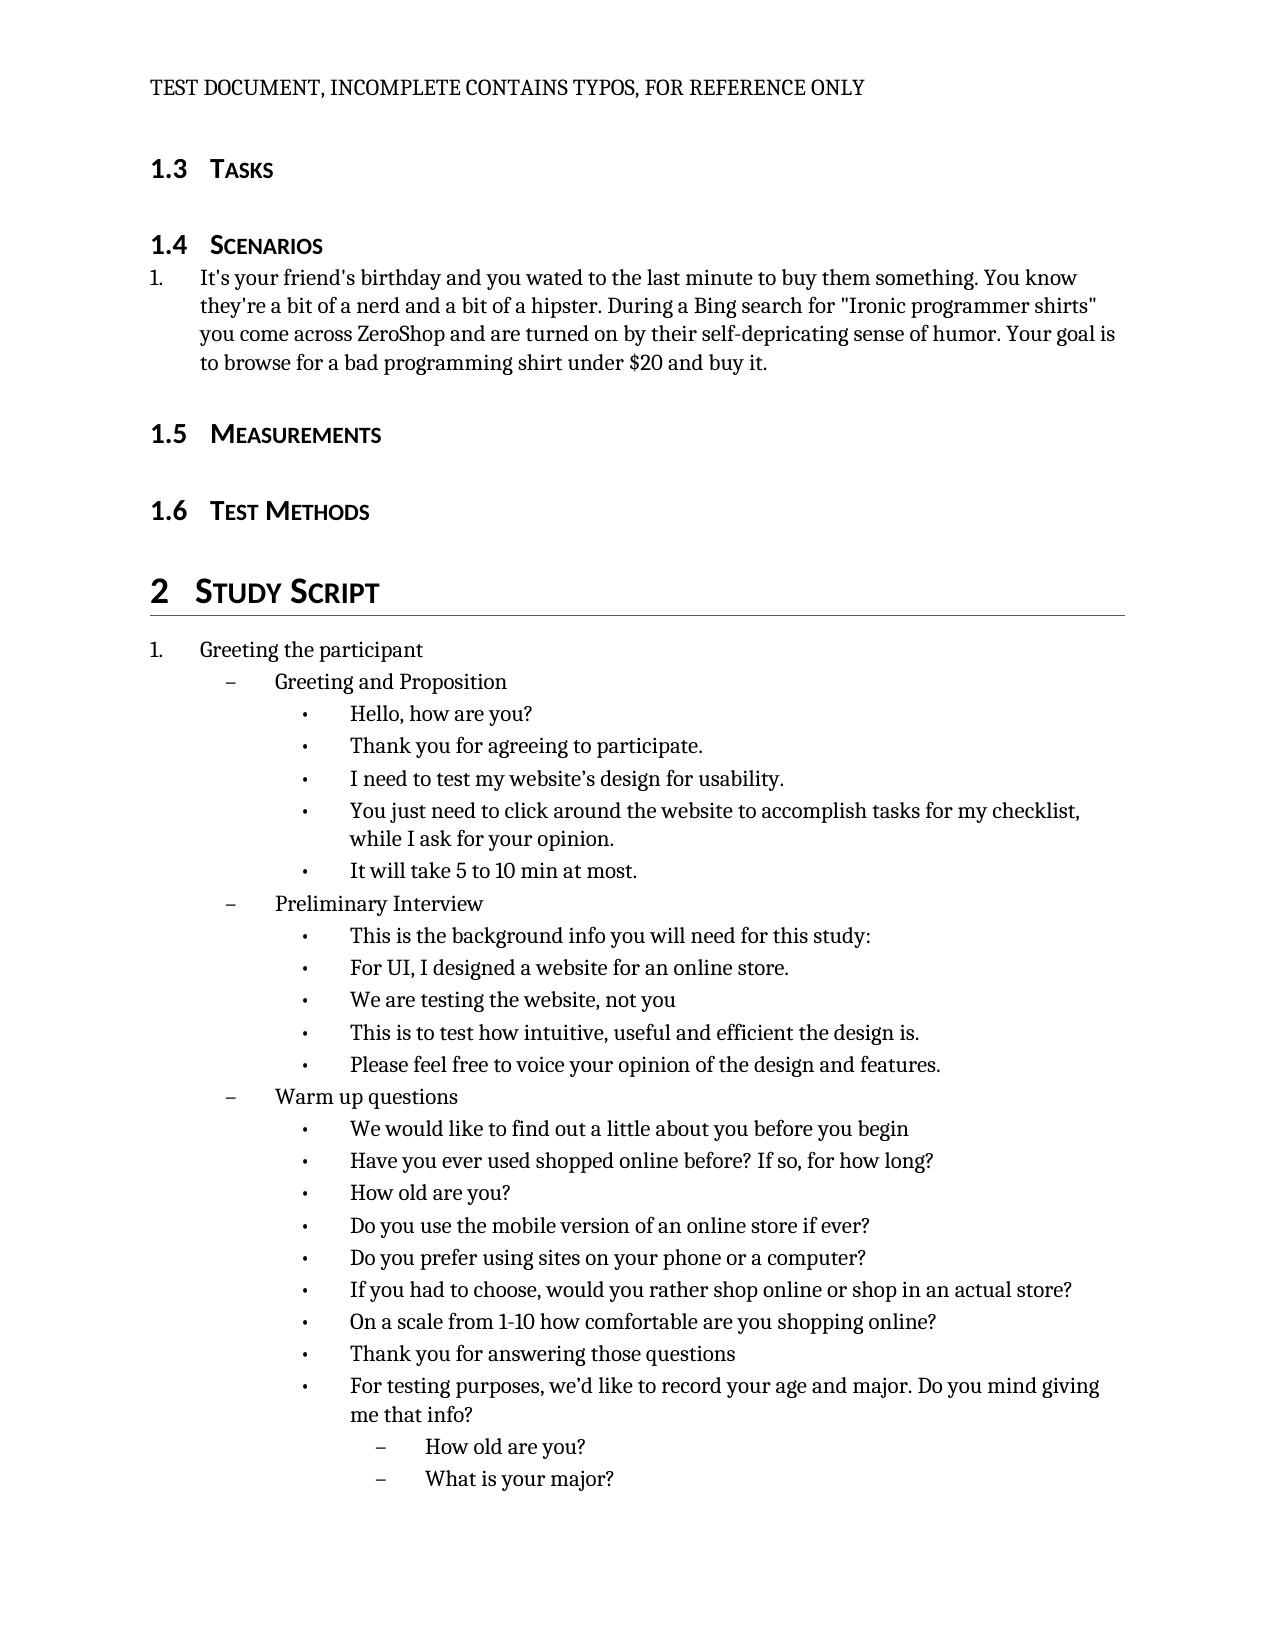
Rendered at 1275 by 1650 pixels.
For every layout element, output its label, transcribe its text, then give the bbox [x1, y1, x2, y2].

list Thank you for agreeing to participate. [300, 733, 1125, 760]
list It's your friend's birthday and you wated to the last minute to buy them something. You know they're a bit of a nerd and a bit of a hipster. During a Bing search for "Ironic programmer shirts" you come across ZeroShop and are turned on by their self-depricating sense of humor. Your goal is to browse for a bad programming shirt under $20 and buy it. [150, 264, 1125, 376]
list You just need to click around the website to accomplish tasks for my checklist, while I ask for your opinion. [300, 798, 1125, 852]
list This is to test how intuitive, useful and efficient the design is. [300, 1019, 1125, 1046]
list Do you use the mobile version of an online store if ever? [300, 1212, 1125, 1239]
list Greeting and Proposition [225, 669, 1125, 695]
list On a scale from 1-10 how comfortable are you shopping online? [300, 1309, 1125, 1335]
list Please feel free to voice your opinion of the design and features. [300, 1051, 1125, 1078]
list Thank you for answering those questions [300, 1341, 1125, 1367]
subtitle Measurements [150, 416, 1125, 451]
list How old are you? [375, 1434, 1125, 1460]
list Warm up questions [225, 1084, 1125, 1110]
list For testing purposes, we’d like to record your age and major. Do you mind giving me that info? [300, 1373, 1125, 1428]
list This is the background info you will need for this study: [300, 923, 1125, 949]
list For UI, I designed a website for an online store. [300, 955, 1125, 981]
list We would like to find out a little about you before you begin [300, 1116, 1125, 1142]
subtitle Study Script [150, 567, 1125, 615]
subtitle Tasks [150, 150, 1125, 186]
list What is your major? [375, 1466, 1125, 1492]
list How old are you? [300, 1180, 1125, 1207]
list If you had to choose, would you rather shop online or shop in an actual store? [300, 1277, 1125, 1303]
subtitle Scenarios [150, 226, 1125, 262]
list Greeting the participant [150, 637, 1125, 663]
list Hello, how are you? [300, 701, 1125, 727]
list Do you prefer using sites on your phone or a computer? [300, 1244, 1125, 1271]
list We are testing the website, not you [300, 987, 1125, 1013]
list Preliminary Interview [225, 891, 1125, 917]
subtitle Test Methods [150, 492, 1125, 527]
list It will take 5 to 10 min at most. [300, 858, 1125, 885]
list Have you ever used shopped online before? If so, for how long? [300, 1148, 1125, 1174]
list I need to test my website’s design for usability. [300, 766, 1125, 792]
